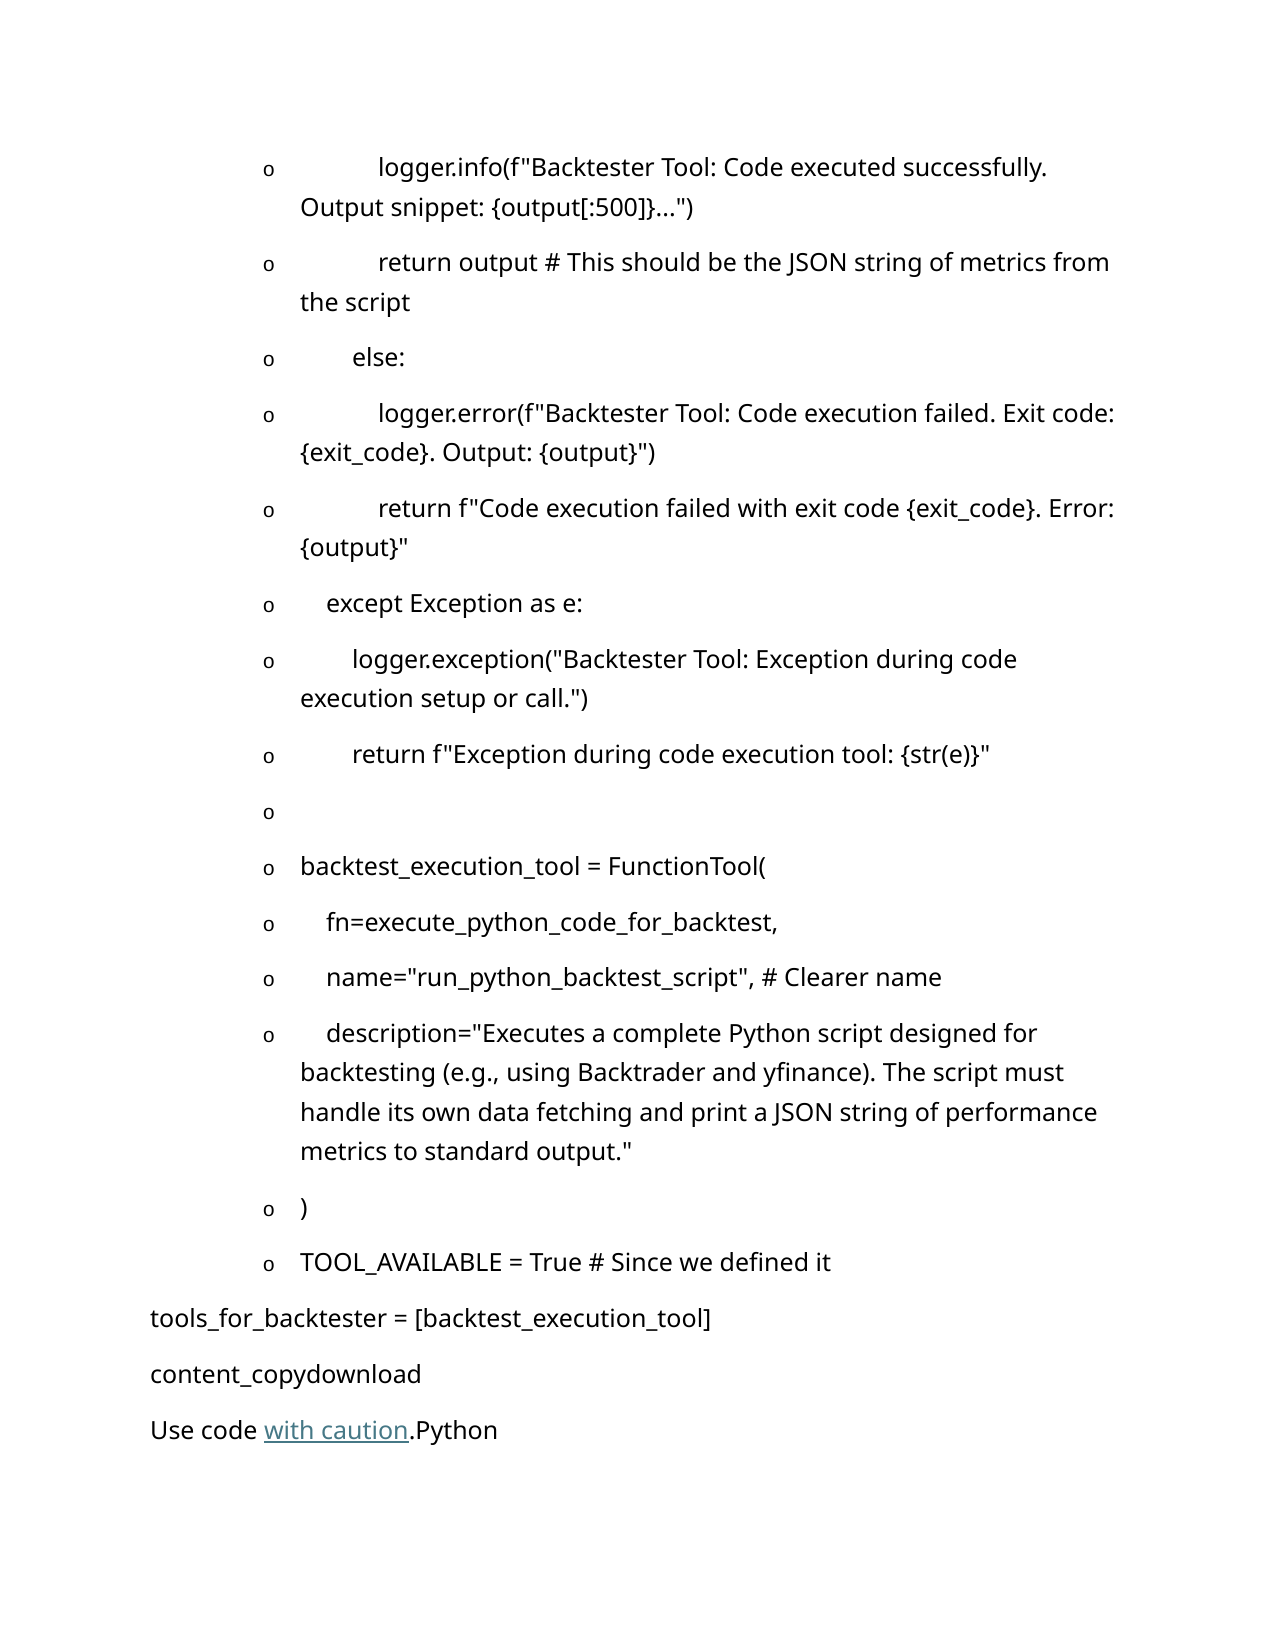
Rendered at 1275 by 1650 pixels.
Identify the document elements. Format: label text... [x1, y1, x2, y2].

text tools_for_backtester = [backtest_execution_tool] [150, 1301, 1125, 1335]
list backtest_execution_tool = FunctionTool( [262, 848, 1125, 882]
list logger.error(f"Backtester Tool: Code execution failed. Exit code: {exit_code}. Output: {output}") [262, 396, 1125, 469]
list ) [262, 1189, 1125, 1223]
list except Exception as e: [262, 586, 1125, 620]
list return output # This should be the JSON string of metrics from the script [262, 245, 1125, 318]
list description="Executes a complete Python script designed for backtesting (e.g., using Backtrader and yfinance). The script must handle its own data fetching and print a JSON string of performance metrics to standard output." [262, 1016, 1125, 1167]
list return f"Exception during code execution tool: {str(e)}" [262, 737, 1125, 771]
list fn=execute_python_code_for_backtest, [262, 904, 1125, 938]
list TOOL_AVAILABLE = True # Since we defined it [262, 1245, 1125, 1279]
text content_copydownload [150, 1357, 1125, 1391]
list name="run_python_backtest_script", # Clearer name [262, 960, 1125, 994]
list logger.info(f"Backtester Tool: Code executed successfully. Output snippet: {output[:500]}...") [262, 150, 1125, 223]
text Use code with caution.Python [150, 1412, 1125, 1447]
list else: [262, 340, 1125, 374]
list logger.exception("Backtester Tool: Exception during code execution setup or call.") [262, 642, 1125, 715]
list return f"Code execution failed with exit code {exit_code}. Error: {output}" [262, 491, 1125, 564]
